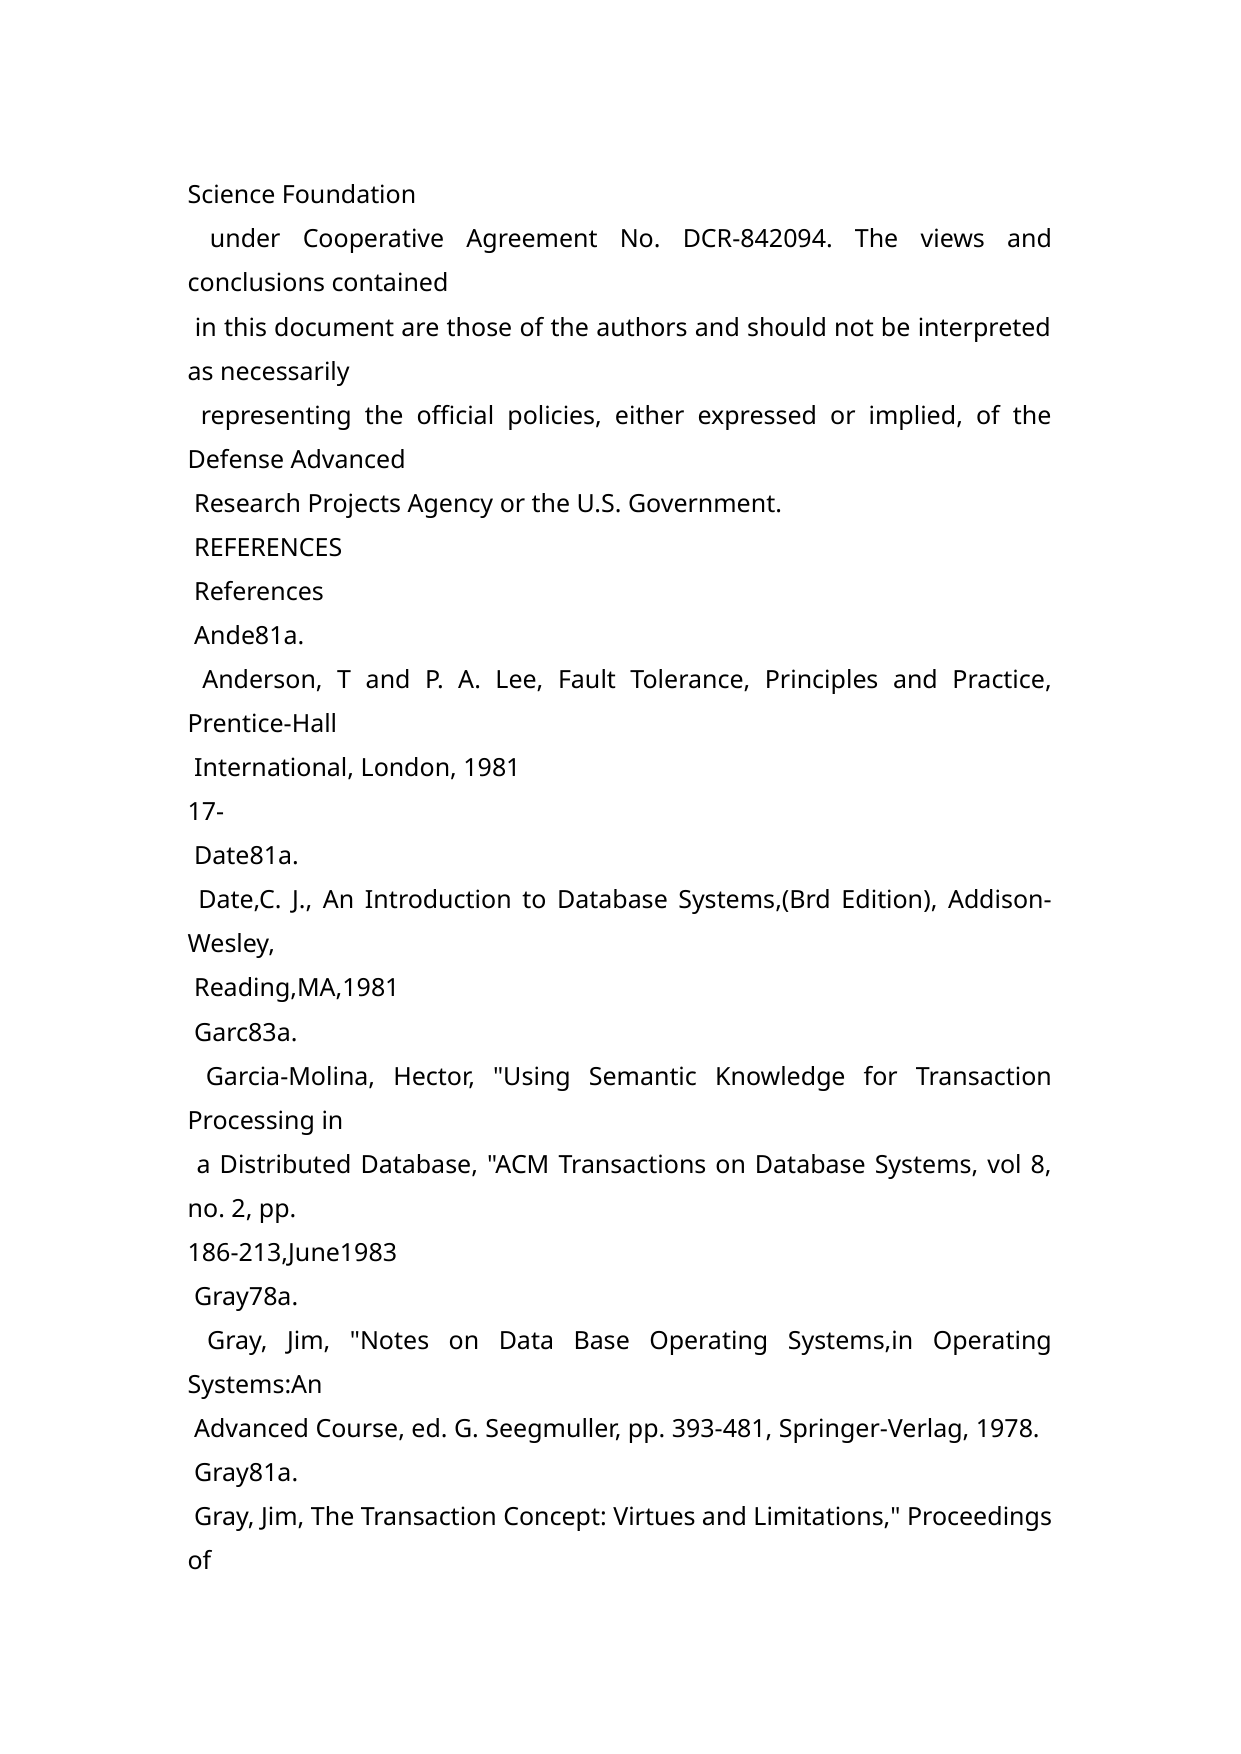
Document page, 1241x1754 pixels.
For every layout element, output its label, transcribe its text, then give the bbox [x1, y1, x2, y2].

text Anderson, T and P. A. Lee, Fault Tolerance, Principles and Practice, Prentice-Hall [187, 657, 1053, 745]
text representing the official policies, either expressed or implied, of the Defense Advanced [187, 392, 1053, 480]
text International, London, 1981 [187, 745, 1053, 789]
text Gray78a. [187, 1273, 1053, 1318]
text a Distributed Database, "ACM Transactions on Database Systems, vol 8, no. 2, pp. [187, 1141, 1053, 1229]
text 186-213,June1983 [187, 1229, 1053, 1273]
text Gray, Jim, "Notes on Data Base Operating Systems,in Operating Systems:An [187, 1318, 1053, 1406]
text Nos. NO0014-85-C-0456 and NOO014-85-K-0465 and by the National Science Foundation [187, 172, 1053, 216]
text Garc83a. [187, 1009, 1053, 1053]
text REFERENCES [187, 524, 1053, 568]
text Advanced Course, ed. G. Seegmuller, pp. 393-481, Springer-Verlag, 1978. [187, 1406, 1053, 1450]
text Research Projects Agency or the U.S. Government. [187, 480, 1053, 524]
text Reading,MA,1981 [187, 965, 1053, 1009]
text Gray, Jim, The Transaction Concept: Virtues and Limitations," Proceedings of [187, 1494, 1053, 1582]
text under Cooperative Agreement No. DCR-842094. The views and conclusions contained [187, 216, 1053, 304]
text 17- [187, 789, 1053, 833]
text Date,C. J., An Introduction to Database Systems,(Brd Edition), Addison-Wesley, [187, 877, 1053, 965]
text Gray81a. [187, 1450, 1053, 1494]
text Date81a. [187, 833, 1053, 877]
text in this document are those of the authors and should not be interpreted as necessarily [187, 304, 1053, 392]
text Ande81a. [187, 613, 1053, 657]
text Garcia-Molina, Hector, "Using Semantic Knowledge for Transaction Processing in [187, 1053, 1053, 1141]
text References [187, 568, 1053, 613]
